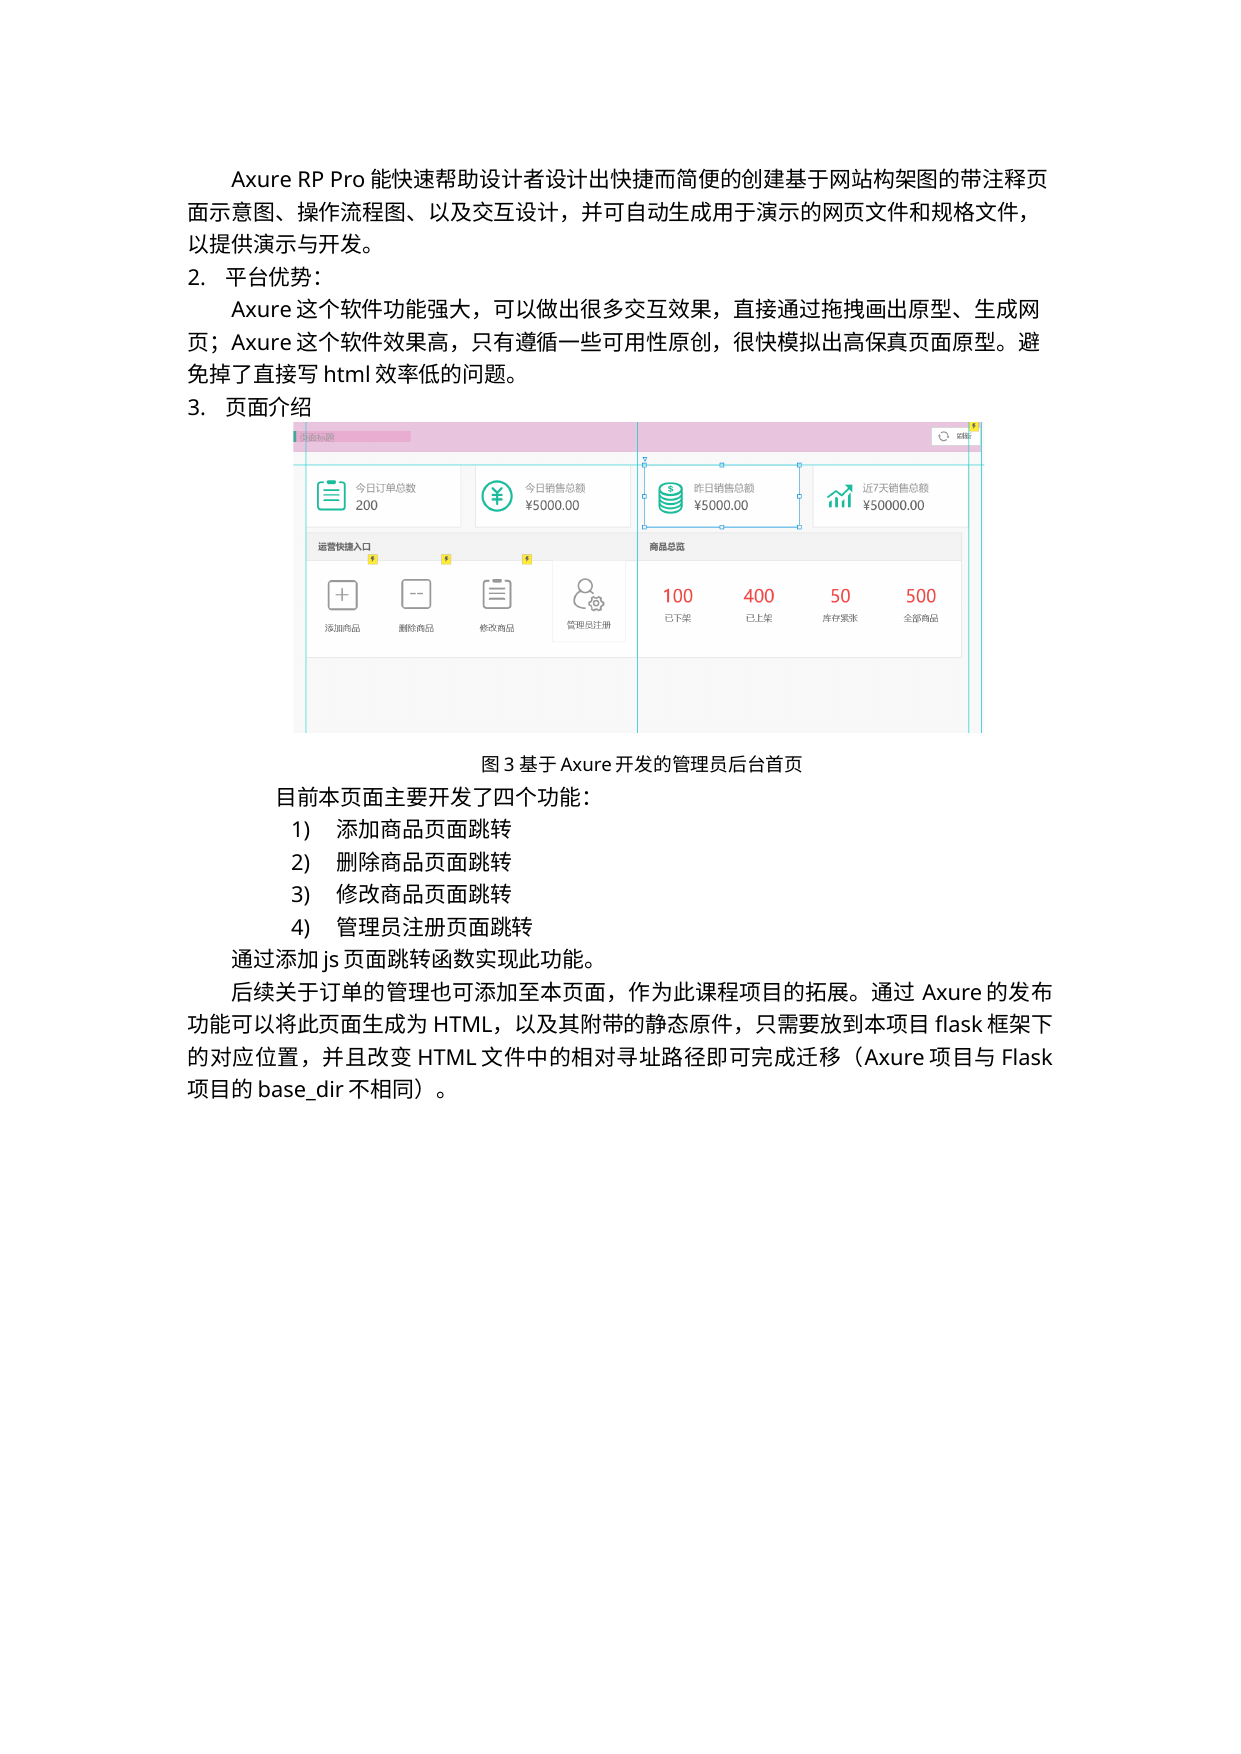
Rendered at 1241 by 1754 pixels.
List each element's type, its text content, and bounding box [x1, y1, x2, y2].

text 图3 基于Axure开发的管理员后台首页 [187, 747, 1053, 779]
text 目前本页面主要开发了四个功能： [187, 779, 1053, 812]
list 平台优势： [187, 259, 1053, 292]
picture [293, 422, 985, 733]
list 删除商品页面跳转 [291, 844, 1053, 877]
text Axure RP Pro能快速帮助设计者设计出快捷而简便的创建基于网站构架图的带注释页面示意图、操作流程图、以及交互设计，并可自动生成用于演示的网页文件和规格文件，以提供演示与开发。 [187, 162, 1053, 259]
list 添加商品页面跳转 [291, 812, 1053, 844]
text 后续关于订单的管理也可添加至本页面，作为此课程项目的拓展。通过Axure的发布功能可以将此页面生成为HTML，以及其附带的静态原件，只需要放到本项目flask框架下的对应位置，并且改变HTML文件中的相对寻址路径即可完成迁移（Axure项目与Flask项目的base_dir不相同）。 [187, 974, 1053, 1104]
text Axure这个软件功能强大，可以做出很多交互效果，直接通过拖拽画出原型、生成网页；Axure这个软件效果高，只有遵循一些可用性原创，很快模拟出高保真页面原型。避免掉了直接写html效率低的问题。 [187, 292, 1053, 389]
text 通过添加js页面跳转函数实现此功能。 [231, 942, 1053, 974]
list 修改商品页面跳转 [291, 877, 1053, 909]
list 管理员注册页面跳转 [291, 909, 1053, 942]
list 页面介绍 [187, 389, 1053, 422]
